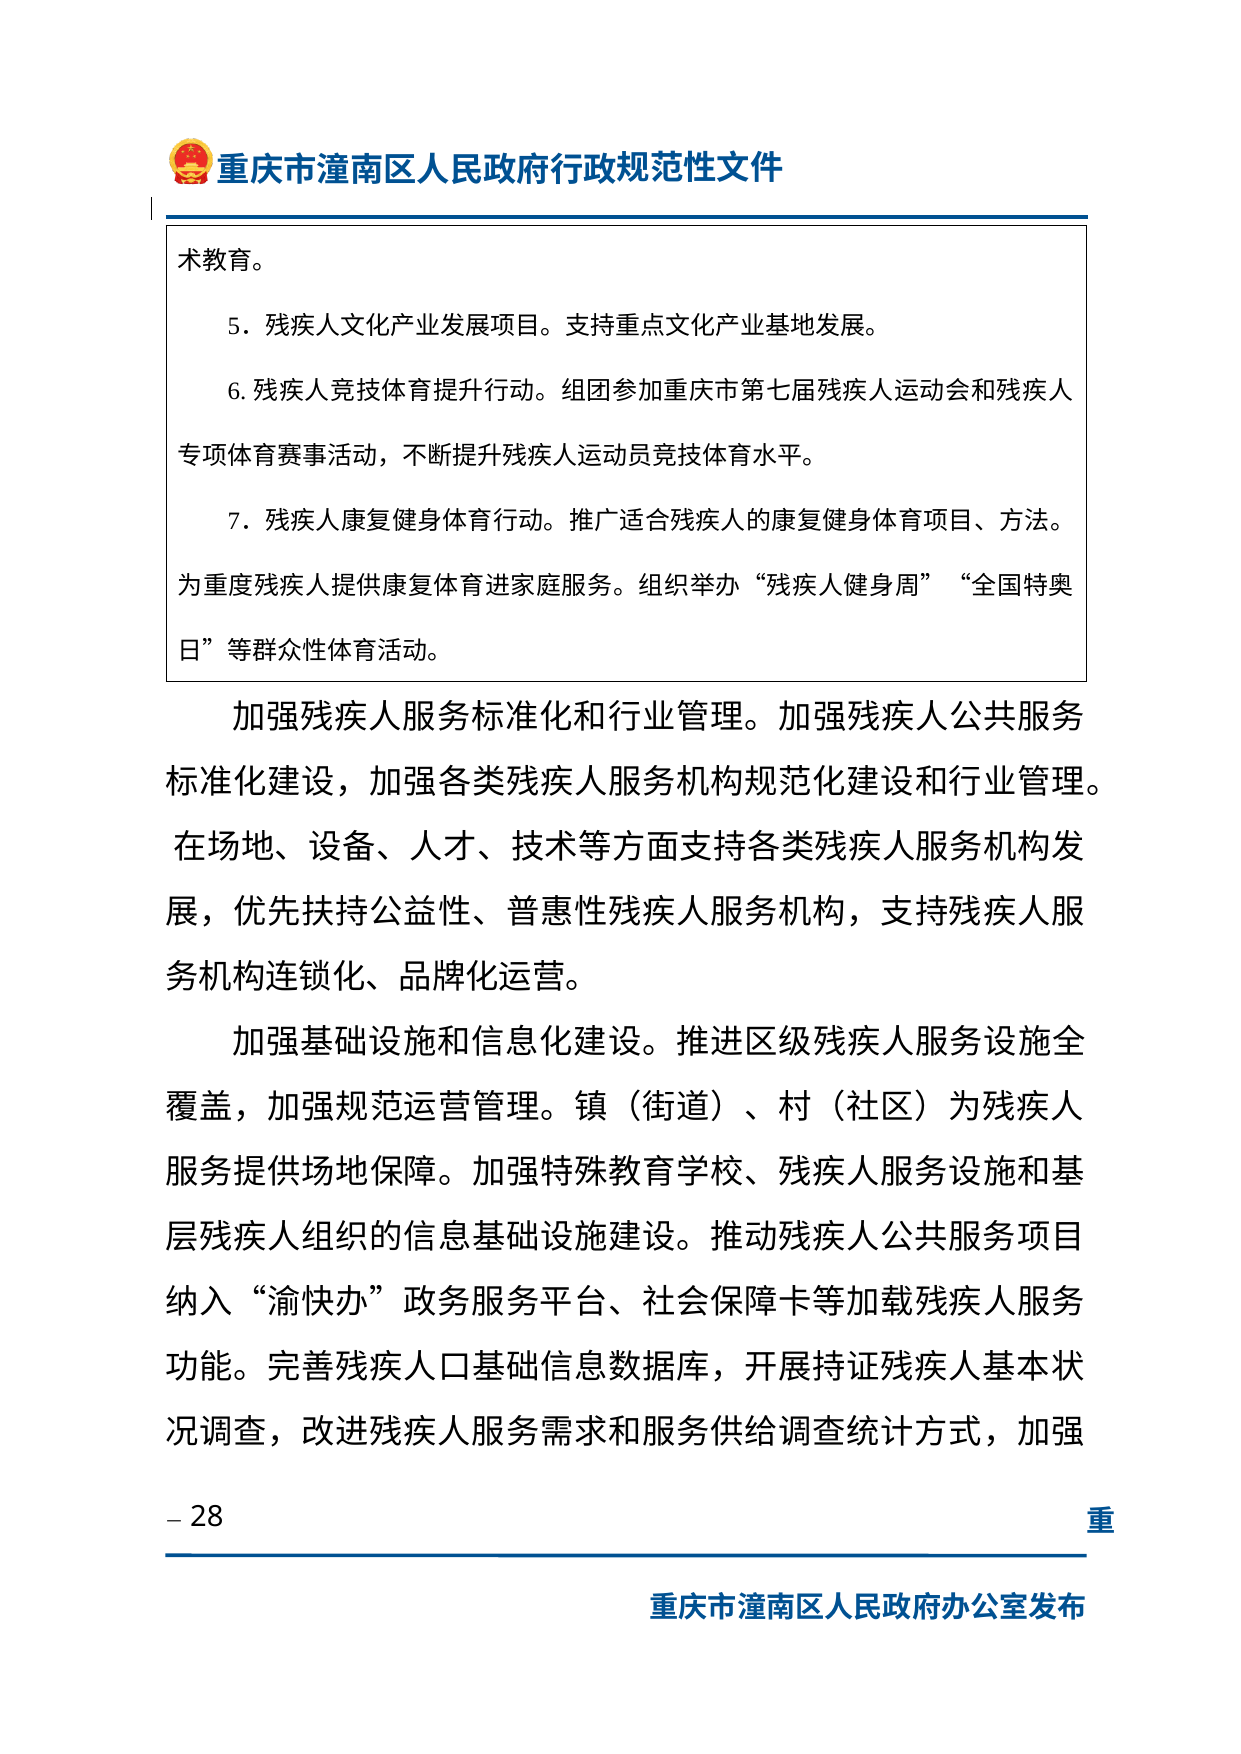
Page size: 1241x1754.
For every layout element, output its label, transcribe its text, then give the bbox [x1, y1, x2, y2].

picture [165, 136, 217, 188]
text 加强残疾人服务标准化和行业管理。加强残疾人公共服务标准化建设，加强各类残疾人服务机构规范化建设和行业管理。 在场地、设备、人才、技术等方面支持各类残疾人服务机构发展，优先扶持公益性、普惠性残疾人服务机构，支持残疾人服务机构连锁化、品牌化运营。 [165, 682, 1087, 1007]
